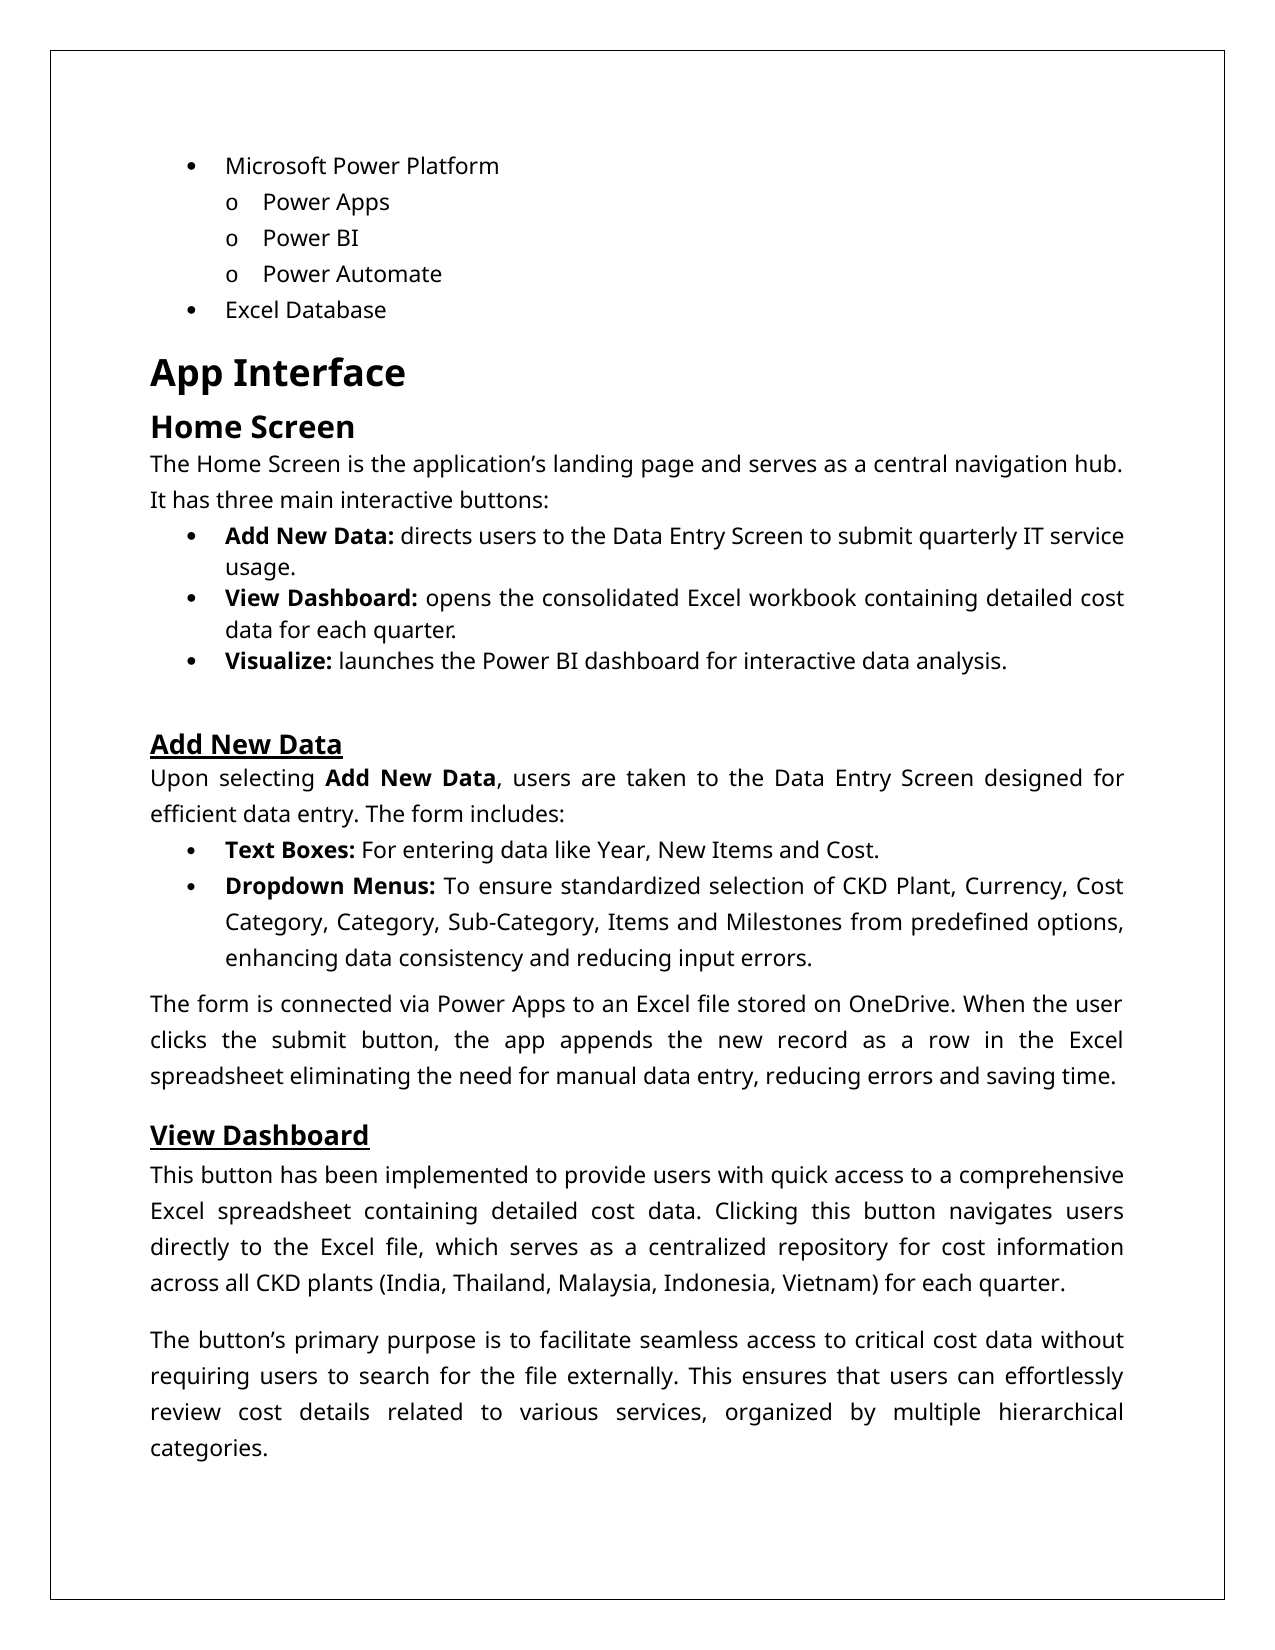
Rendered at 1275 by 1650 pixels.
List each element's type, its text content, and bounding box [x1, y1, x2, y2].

list Excel Database [187, 294, 1125, 325]
list Power Apps [225, 186, 1125, 217]
text The form is connected via Power Apps to an Excel file stored on OneDrive. When the user clicks the submit button, the app appends the new record as a row in the Excel spreadsheet eliminating the need for manual data entry, reducing errors and saving time. [150, 988, 1125, 1091]
list Dropdown Menus: To ensure standardized selection of CKD Plant, Currency, Cost Category, Category, Sub-Category, Items and Milestones from predefined options, enhancing data consistency and reducing input errors. [187, 870, 1125, 973]
text View Dashboard [150, 1117, 1125, 1154]
list Power BI [225, 222, 1125, 253]
text Home Screen [150, 405, 1125, 448]
list Microsoft Power Platform [187, 150, 1125, 181]
text Add New Data [150, 725, 1125, 762]
text App Interface [150, 347, 1125, 398]
list Power Automate [225, 258, 1125, 289]
text The button’s primary purpose is to facilitate seamless access to critical cost data without requiring users to search for the file externally. This ensures that users can effortlessly review cost details related to various services, organized by multiple hierarchical categories. [150, 1324, 1125, 1463]
list Text Boxes: For entering data like Year, New Items and Cost. [187, 834, 1125, 865]
list Add New Data: directs users to the Data Entry Screen to submit quarterly IT service usage. [187, 520, 1125, 582]
text This button has been implemented to provide users with quick access to a comprehensive Excel spreadsheet containing detailed cost data. Clicking this button navigates users directly to the Excel file, which serves as a centralized repository for cost information across all CKD plants (India, Thailand, Malaysia, Indonesia, Vietnam) for each quarter. [150, 1159, 1125, 1298]
text The Home Screen is the application’s landing page and serves as a central navigation hub. It has three main interactive buttons: [150, 448, 1125, 515]
text Upon selecting Add New Data, users are taken to the Data Entry Screen designed for efficient data entry. The form includes: [150, 762, 1125, 829]
list Visualize: launches the Power BI dashboard for interactive data analysis. [187, 645, 1125, 676]
list View Dashboard: opens the consolidated Excel workbook containing detailed cost data for each quarter. [187, 582, 1125, 645]
